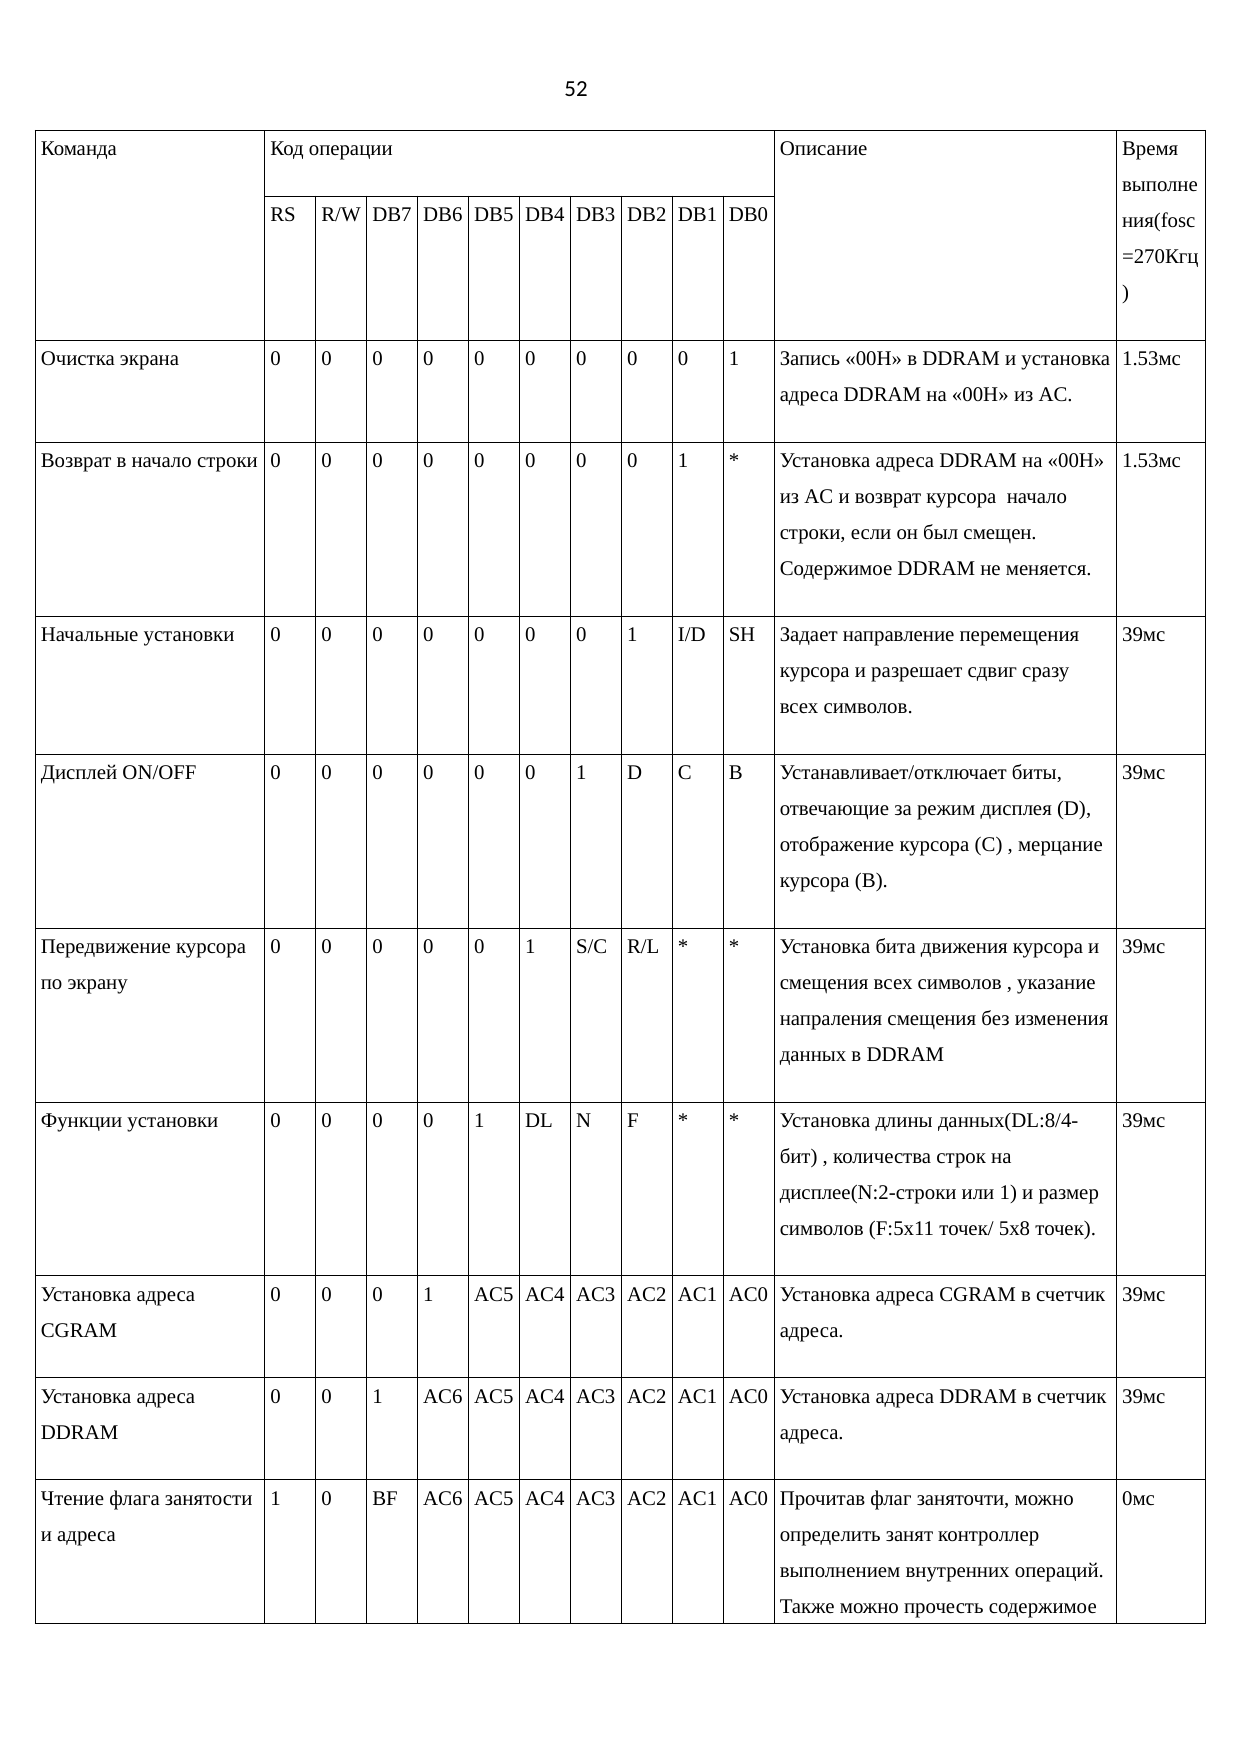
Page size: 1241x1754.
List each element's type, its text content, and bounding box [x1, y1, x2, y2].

table_cell D [622, 755, 672, 927]
table_cell 0 [520, 755, 570, 927]
table_cell AC1 [673, 1480, 723, 1623]
table_cell 0 [265, 341, 315, 442]
table_cell 0 [265, 443, 315, 616]
table_cell 0 [316, 341, 366, 442]
table_cell 0 [622, 341, 672, 442]
table_cell R/L [622, 929, 672, 1101]
table_cell AC5 [469, 1480, 519, 1623]
table_cell 0 [418, 443, 468, 616]
table_header Описание [775, 131, 1116, 340]
table_cell 39мс [1117, 617, 1205, 753]
table_cell AC6 [418, 1480, 468, 1623]
table_cell 39мс [1117, 755, 1205, 927]
table_cell DB4 [520, 197, 570, 340]
table_cell DB5 [469, 197, 519, 340]
table_cell 0 [469, 617, 519, 753]
table_cell DB6 [418, 197, 468, 340]
table_cell 0 [265, 617, 315, 753]
table_cell 1.53мс [1117, 341, 1205, 442]
table_cell Функции установки [36, 1103, 264, 1275]
table_cell 0 [265, 755, 315, 927]
table_cell 0 [367, 341, 417, 442]
table_cell 0 [520, 341, 570, 442]
table_cell I/D [673, 617, 723, 753]
table_cell Установка бита движения курсора и смещения всех символов , указание напраления смещения без изменения данных в DDRAM [775, 929, 1116, 1101]
table_cell 0 [571, 443, 621, 616]
table_cell 1 [418, 1276, 468, 1377]
table_cell 1 [469, 1103, 519, 1275]
table_cell 0 [265, 1378, 315, 1479]
table_cell 0 [265, 1276, 315, 1377]
table_cell 39мс [1117, 1103, 1205, 1275]
table_cell 0 [316, 1480, 366, 1623]
table_cell Запись «00Н» в DDRAM и установка адреса DDRAM на «00H» из AC. [775, 341, 1116, 442]
table_cell DB7 [367, 197, 417, 340]
table_cell B [724, 755, 774, 927]
table_cell S/C [571, 929, 621, 1101]
table_cell 1 [520, 929, 570, 1101]
table_cell 0 [265, 929, 315, 1101]
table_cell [775, 1480, 1116, 1623]
table_cell 0 [571, 341, 621, 442]
table_cell AC1 [673, 1378, 723, 1479]
table_cell Дисплей ON/OFF [36, 755, 264, 927]
table_cell 0 [316, 1103, 366, 1275]
table_cell 0 [469, 755, 519, 927]
table_cell Очистка экрана [36, 341, 264, 442]
table_cell 0 [571, 617, 621, 753]
table_cell DB1 [673, 197, 723, 340]
table_cell Установка адреса DDRAM в счетчик адреса. [775, 1378, 1116, 1479]
table_cell R/W [316, 197, 366, 340]
table_cell AC0 [724, 1480, 774, 1623]
table_cell AC3 [571, 1378, 621, 1479]
table_cell * [724, 443, 774, 616]
table_cell 0 [469, 929, 519, 1101]
table_cell 0 [367, 1276, 417, 1377]
table_cell 0 [520, 617, 570, 753]
table_cell DL [520, 1103, 570, 1275]
table_cell 0 [316, 617, 366, 753]
table_cell AC4 [520, 1378, 570, 1479]
table_cell 39мс [1117, 929, 1205, 1101]
table_cell 0 [367, 929, 417, 1101]
table_cell AC0 [724, 1378, 774, 1479]
table_cell Задает направление перемещения курсора и разрешает сдвиг сразу всех символов. [775, 617, 1116, 753]
table_cell 0 [469, 443, 519, 616]
table_cell AC0 [724, 1276, 774, 1377]
table_cell 0 [367, 443, 417, 616]
table_cell SH [724, 617, 774, 753]
table_cell Начальные установки [36, 617, 264, 753]
table_cell 0 [367, 1103, 417, 1275]
table_cell Устанавливает/отключает биты, отвечающие за режим дисплея (D), отображение курсора (С) , мерцание курсора (В). [775, 755, 1116, 927]
table_cell Установка длины данных(DL:8/4-бит) , количества строк на дисплее(N:2-строки или 1) и размер символов (F:5x11 точек/ 5х8 точек). [775, 1103, 1116, 1275]
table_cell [36, 1480, 264, 1623]
table_cell 0 [316, 929, 366, 1101]
table_cell 0 [622, 443, 672, 616]
table_cell DB2 [622, 197, 672, 340]
table_cell F [622, 1103, 672, 1275]
table_cell AC5 [469, 1276, 519, 1377]
table_header Время выполнения(fosc=270Кгц) [1117, 131, 1205, 340]
table_cell 1.53мс [1117, 443, 1205, 616]
table_cell Установка адреса CGRAM в счетчик адреса. [775, 1276, 1116, 1377]
table_header Код операции [265, 131, 774, 196]
table_cell Установка адреса CGRAM [36, 1276, 264, 1377]
table_cell 1 [622, 617, 672, 753]
table_cell 0 [520, 443, 570, 616]
table_cell 0 [673, 341, 723, 442]
table_cell 0 [367, 617, 417, 753]
table_cell 0 [418, 617, 468, 753]
table_cell AC3 [571, 1480, 621, 1623]
table_cell 0 [316, 755, 366, 927]
table_cell 1 [673, 443, 723, 616]
table_cell 39мс [1117, 1378, 1205, 1479]
table_cell 0 [316, 1378, 366, 1479]
table_cell AC6 [418, 1378, 468, 1479]
table_cell AC5 [469, 1378, 519, 1479]
table_cell AC4 [520, 1480, 570, 1623]
table_cell AC2 [622, 1480, 672, 1623]
table_cell AC2 [622, 1276, 672, 1377]
table_cell AC4 [520, 1276, 570, 1377]
table_cell AC2 [622, 1378, 672, 1479]
table_cell * [673, 1103, 723, 1275]
table_cell 0 [265, 1103, 315, 1275]
table_cell BF [367, 1480, 417, 1623]
table_cell 1 [265, 1480, 315, 1623]
table_cell Установка адреса DDRAM на «00H» из AC и возврат курсора начало строки, если он был смещен. Содержимое DDRAM не меняется. [775, 443, 1116, 616]
table_cell Передвижение курсора по экрану [36, 929, 264, 1101]
table_cell 1 [367, 1378, 417, 1479]
table_cell 0 [316, 1276, 366, 1377]
table_cell N [571, 1103, 621, 1275]
table_cell * [724, 929, 774, 1101]
table_cell 0мс [1117, 1480, 1205, 1623]
table_cell * [724, 1103, 774, 1275]
table_cell 39мс [1117, 1276, 1205, 1377]
table_cell 1 [724, 341, 774, 442]
table_cell * [673, 929, 723, 1101]
table_cell 0 [418, 755, 468, 927]
table_cell 1 [571, 755, 621, 927]
table_header Команда [36, 131, 264, 340]
table_cell 0 [418, 341, 468, 442]
table_cell DB3 [571, 197, 621, 340]
table_cell 0 [418, 929, 468, 1101]
table_cell DB0 [724, 197, 774, 340]
table_cell Возврат в начало строки [36, 443, 264, 616]
table_cell AC1 [673, 1276, 723, 1377]
table_cell 0 [418, 1103, 468, 1275]
table_cell AC3 [571, 1276, 621, 1377]
table_cell RS [265, 197, 315, 340]
table_cell Установка адреса DDRAM [36, 1378, 264, 1479]
table_cell 0 [469, 341, 519, 442]
table_cell 0 [316, 443, 366, 616]
table_cell 0 [367, 755, 417, 927]
table_cell C [673, 755, 723, 927]
